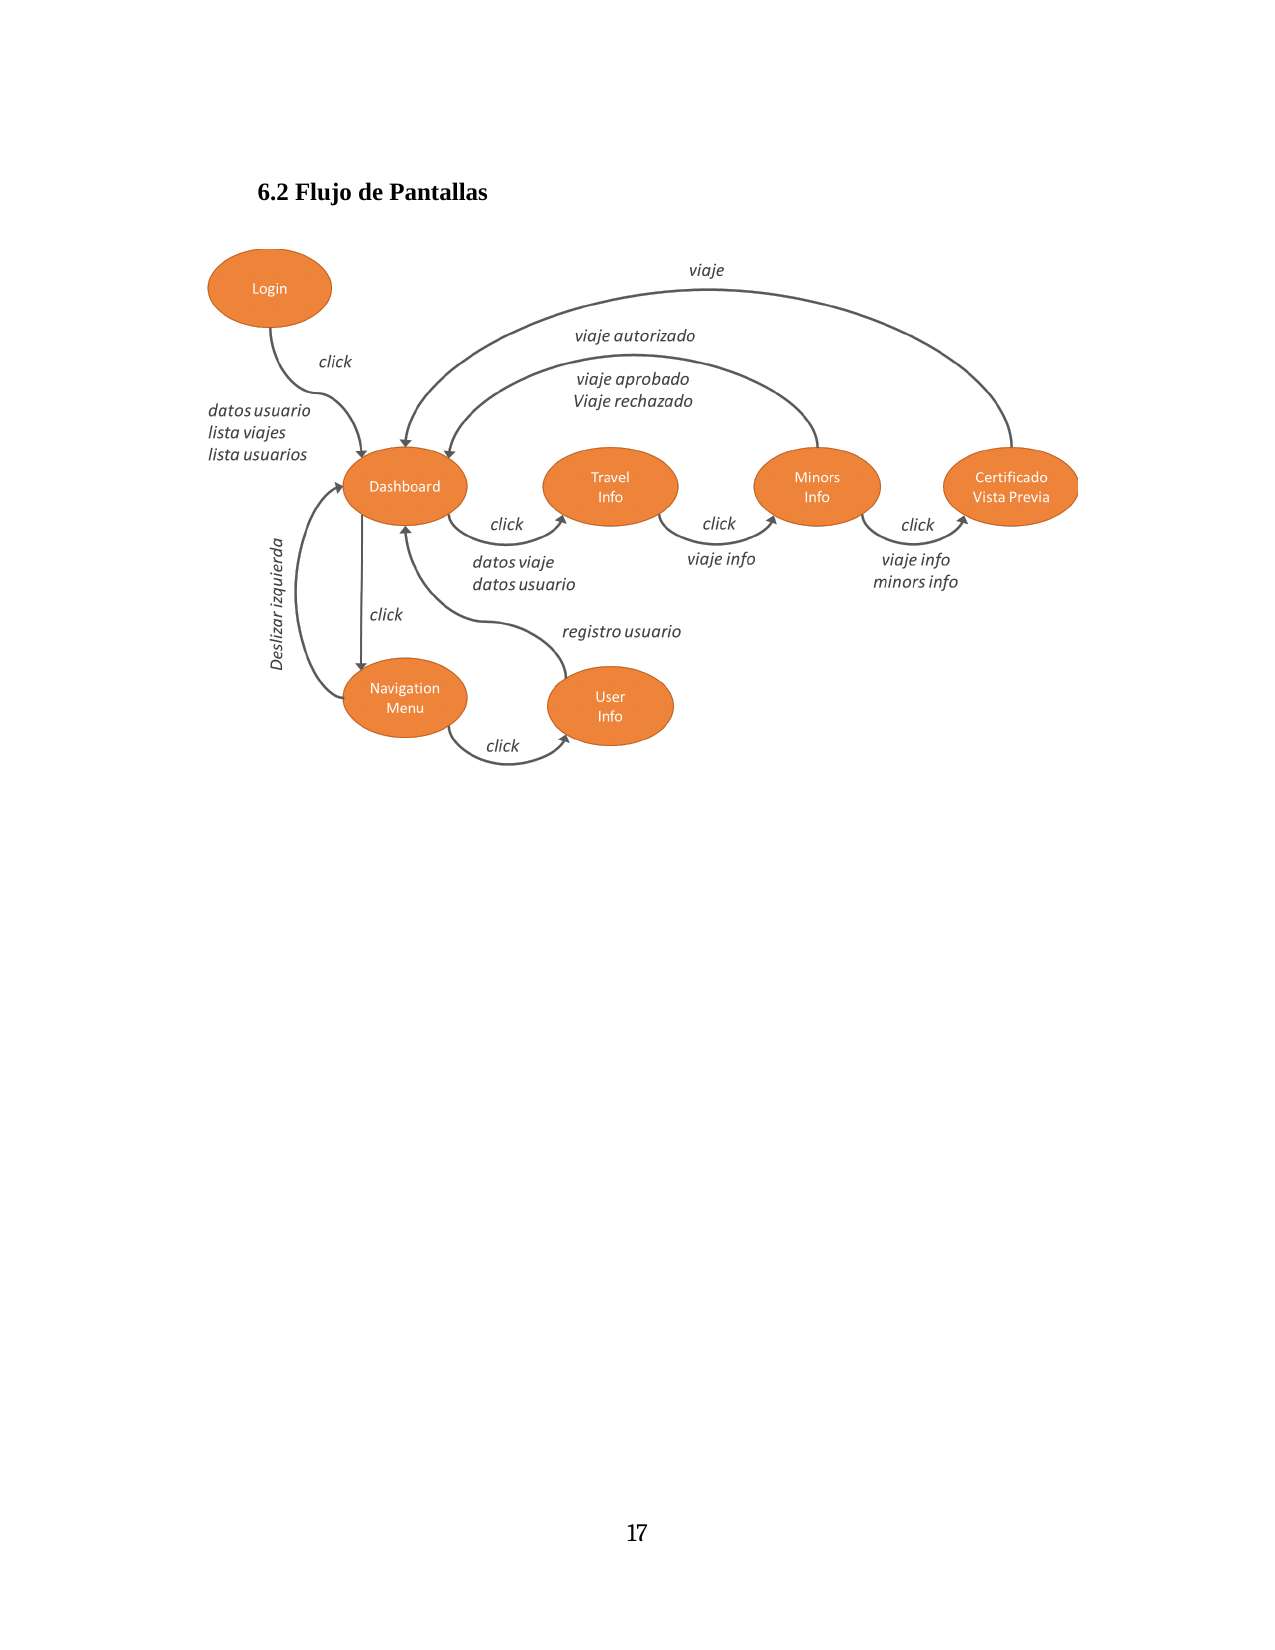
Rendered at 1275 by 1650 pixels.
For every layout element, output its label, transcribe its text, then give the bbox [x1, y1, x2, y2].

text 6.2 Flujo de Pantallas [251, 177, 1098, 206]
picture [197, 249, 1078, 768]
